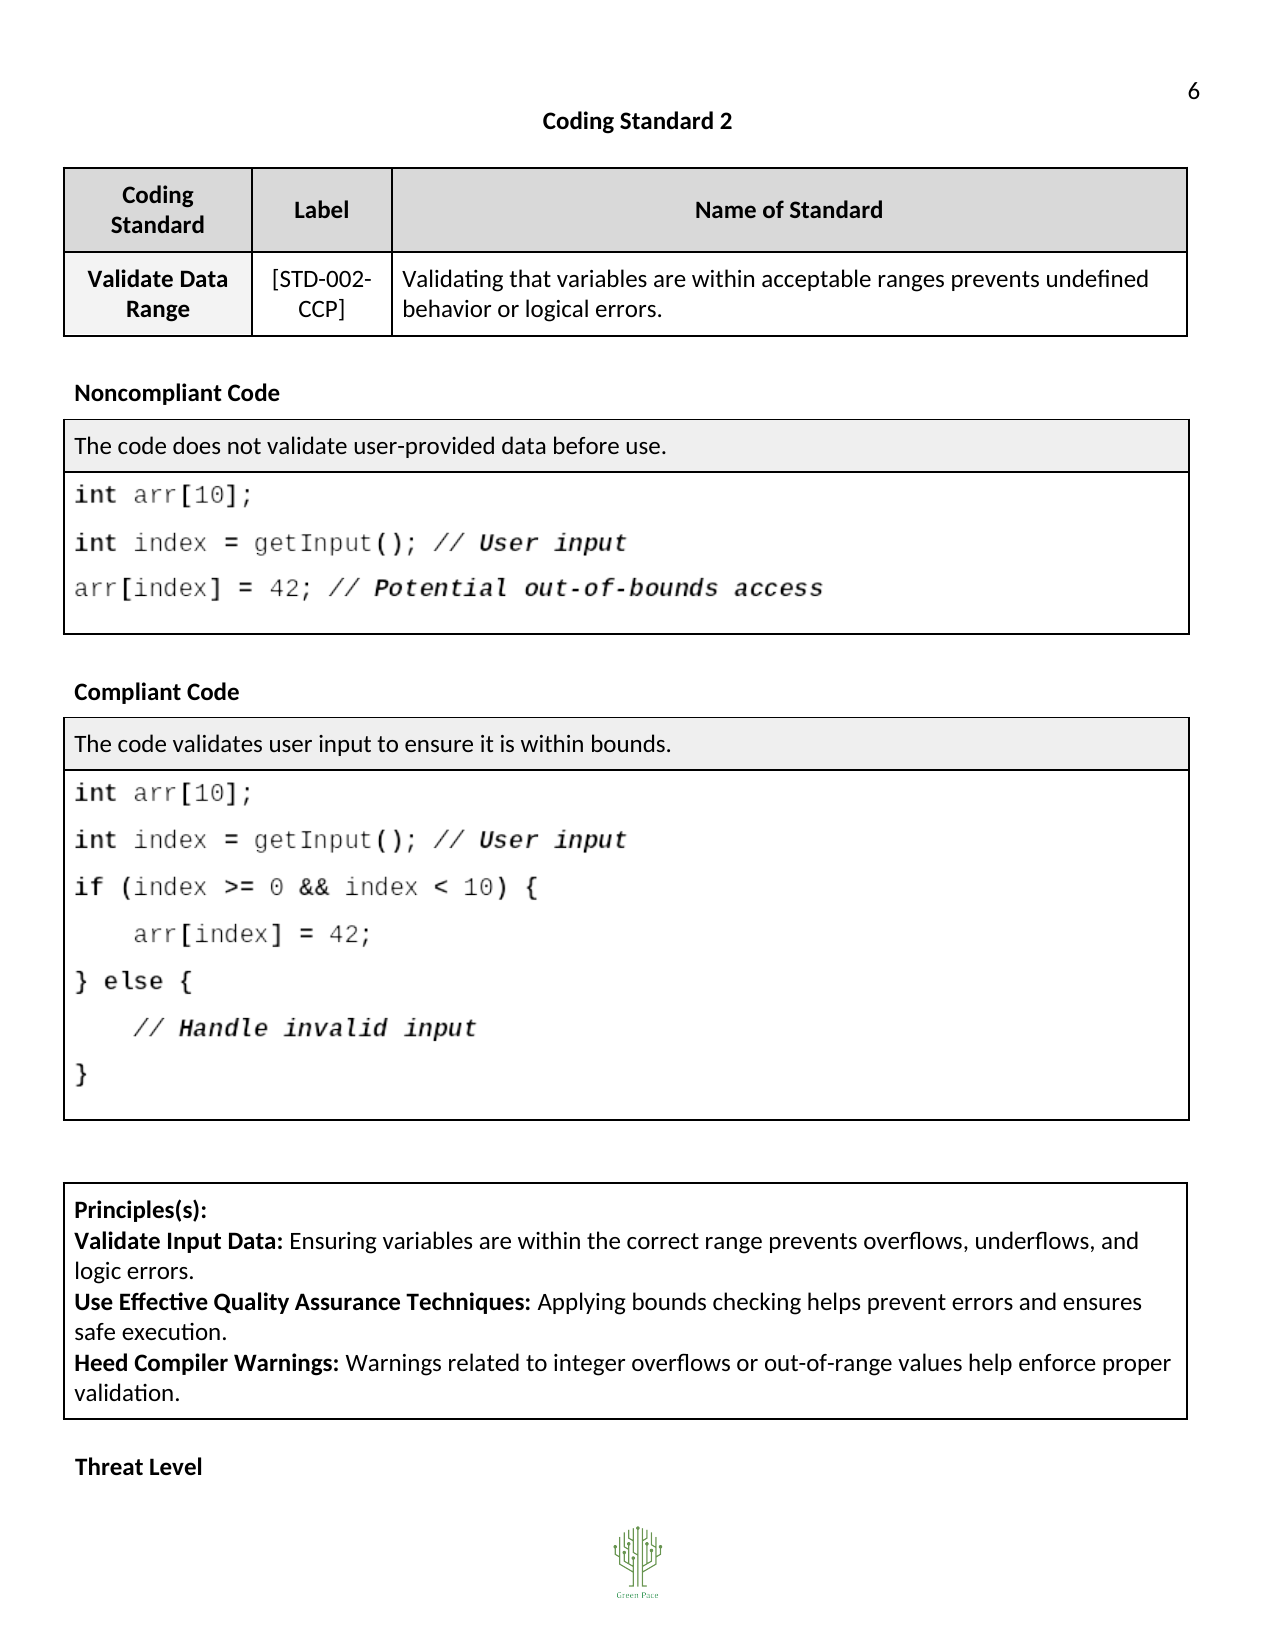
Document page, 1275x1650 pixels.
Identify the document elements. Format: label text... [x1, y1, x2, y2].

subtitle Coding Standard 2 [75, 106, 1200, 136]
table_cell [STD-002-CCP] [253, 253, 391, 334]
table_cell The code validates user input to ensure it is within bounds. [65, 718, 1188, 769]
table_header Noncompliant Code [64, 367, 1189, 418]
table_cell [65, 771, 1188, 1119]
table_header Label [253, 169, 391, 251]
table_header Principles(s): Validate Input Data: Ensuring variables are within the correct range prevents overflows, underflows, and logic errors. Use Effective Quality Assurance Techniques: Applying bounds checking helps prevent errors and ensures safe execution. Heed Compiler Warnings: Warnings related to integer overflows or out-of-range values help enforce proper validation. [65, 1184, 1186, 1418]
table_cell Validate Data Range [65, 253, 251, 334]
table_header Coding Standard [65, 169, 251, 251]
text Threat Level [75, 1451, 1200, 1481]
picture [605, 1521, 670, 1606]
table_cell Validating that variables are within acceptable ranges prevents undefined behavior or logical errors. [393, 253, 1186, 334]
table_header Compliant Code [64, 665, 1189, 717]
table_header Name of Standard [393, 169, 1186, 251]
table_cell The code does not validate user-provided data before use. [65, 420, 1188, 471]
table_cell [65, 473, 1188, 633]
